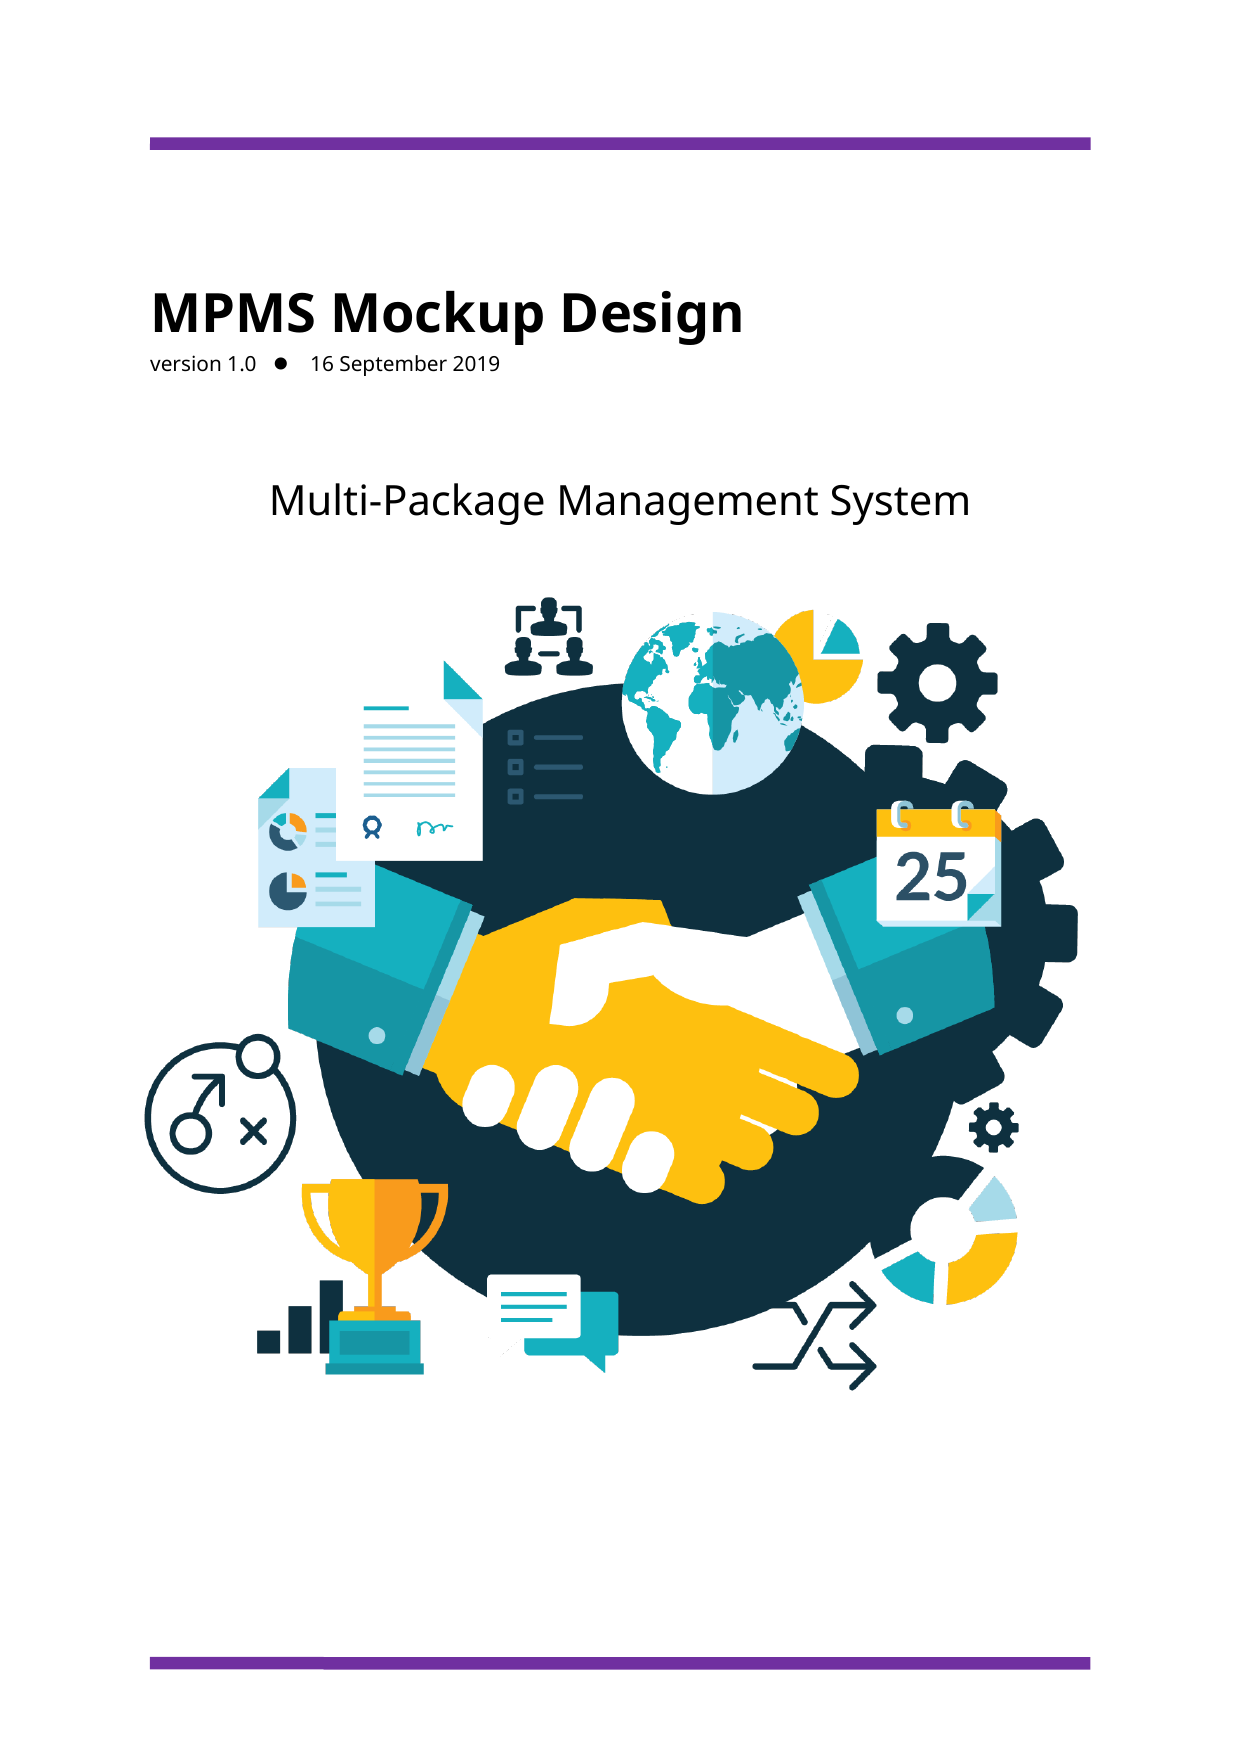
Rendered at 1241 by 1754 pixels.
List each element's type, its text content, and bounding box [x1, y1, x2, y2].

text Multi-Package Management System [150, 471, 1090, 528]
text version 1.0 16 September 2019 [150, 349, 1090, 377]
picture [116, 556, 1179, 1482]
text MPMS Mockup Design [150, 275, 1090, 349]
